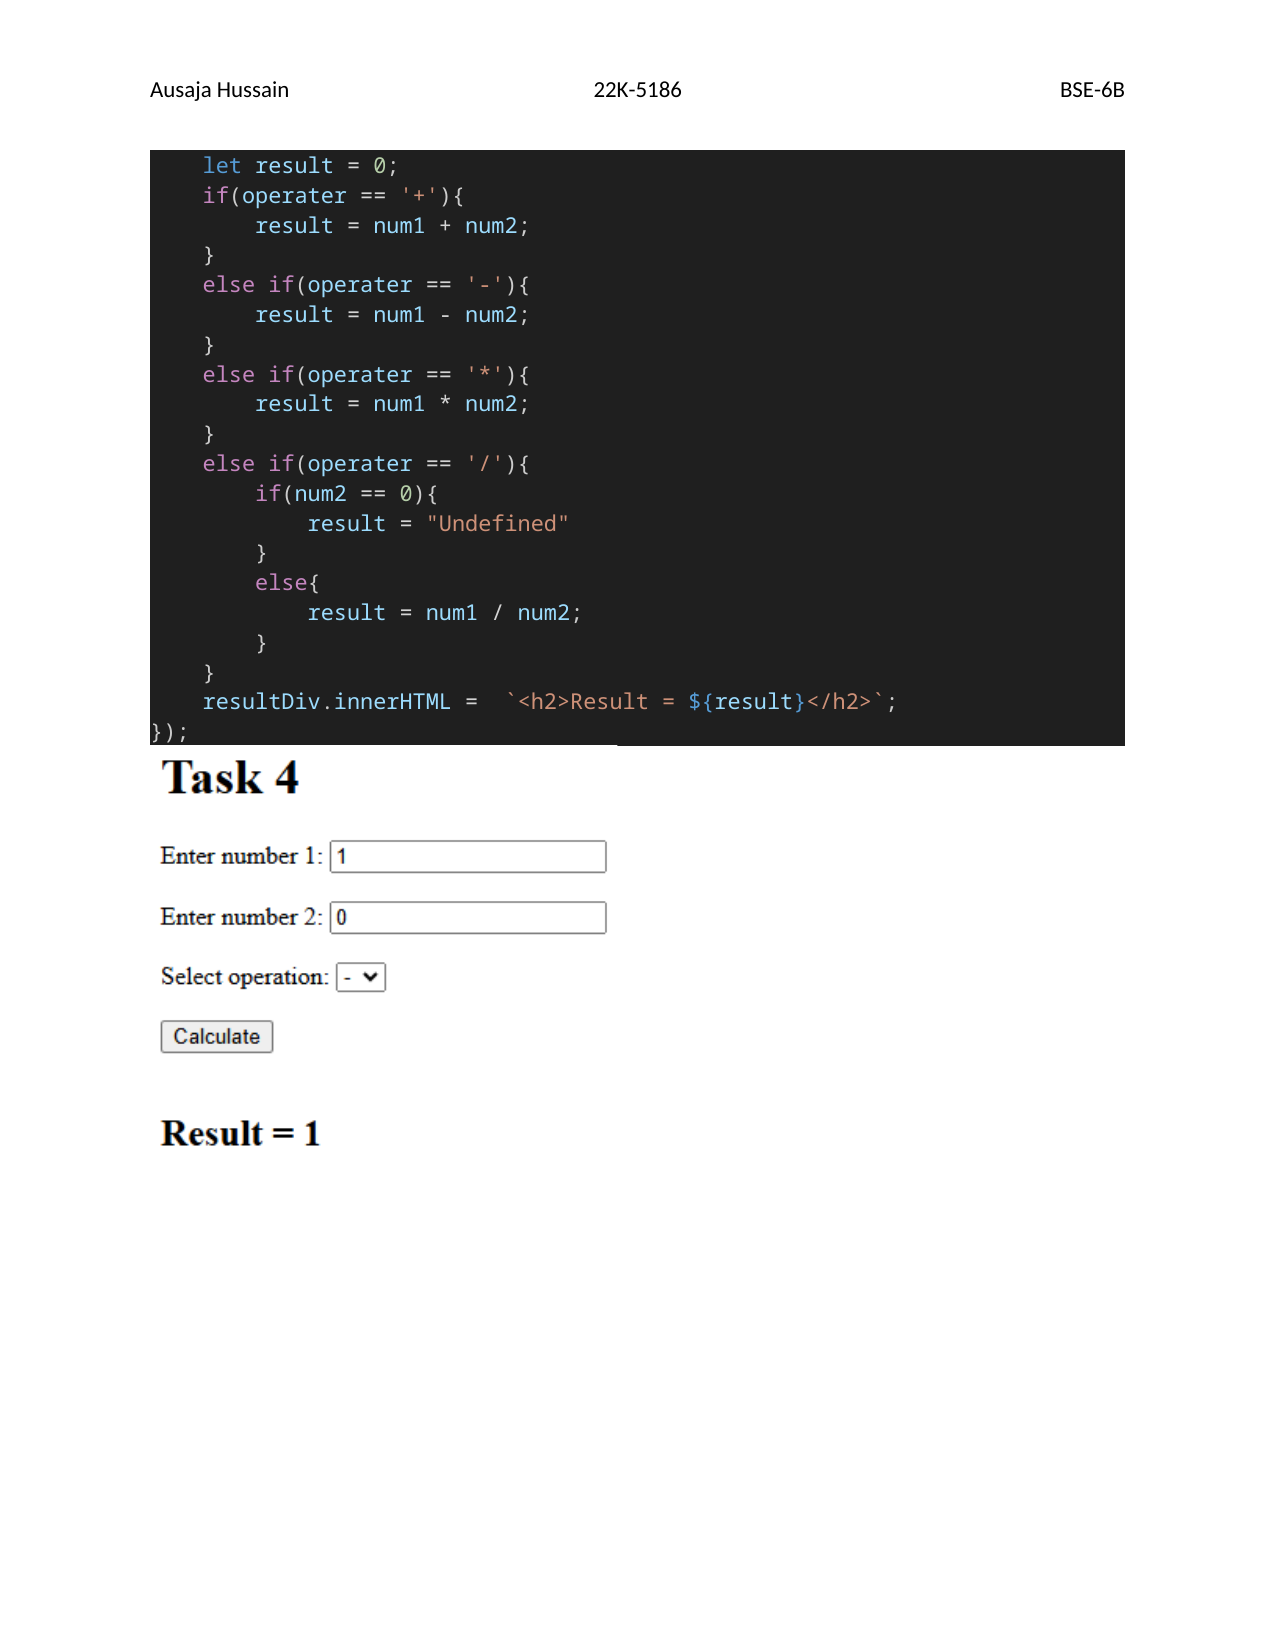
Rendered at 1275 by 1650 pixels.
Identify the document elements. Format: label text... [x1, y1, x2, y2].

text result = num1 / num2; [150, 597, 1125, 627]
picture [150, 745, 618, 1163]
text else if(operater == '-'){ [150, 269, 1125, 299]
text result = num1 * num2; [150, 388, 1125, 418]
text let result = 0; [150, 150, 1125, 180]
text result = "Undefined" [150, 507, 1125, 537]
text result = num1 - num2; [150, 299, 1125, 329]
text } [150, 656, 1125, 686]
text } [150, 627, 1125, 656]
text if(num2 == 0){ [150, 478, 1125, 507]
text else if(operater == '/'){ [150, 448, 1125, 478]
text } [150, 239, 1125, 269]
text } [150, 329, 1125, 358]
text else if(operater == '*'){ [150, 358, 1125, 388]
text if(operater == '+'){ [150, 180, 1125, 209]
text } [150, 537, 1125, 567]
text } [150, 418, 1125, 448]
text result = num1 + num2; [150, 209, 1125, 239]
text }); [150, 716, 1125, 746]
text resultDiv.innerHTML = `<h2>Result = ${result}</h2>`; [150, 686, 1125, 716]
text else{ [150, 567, 1125, 597]
